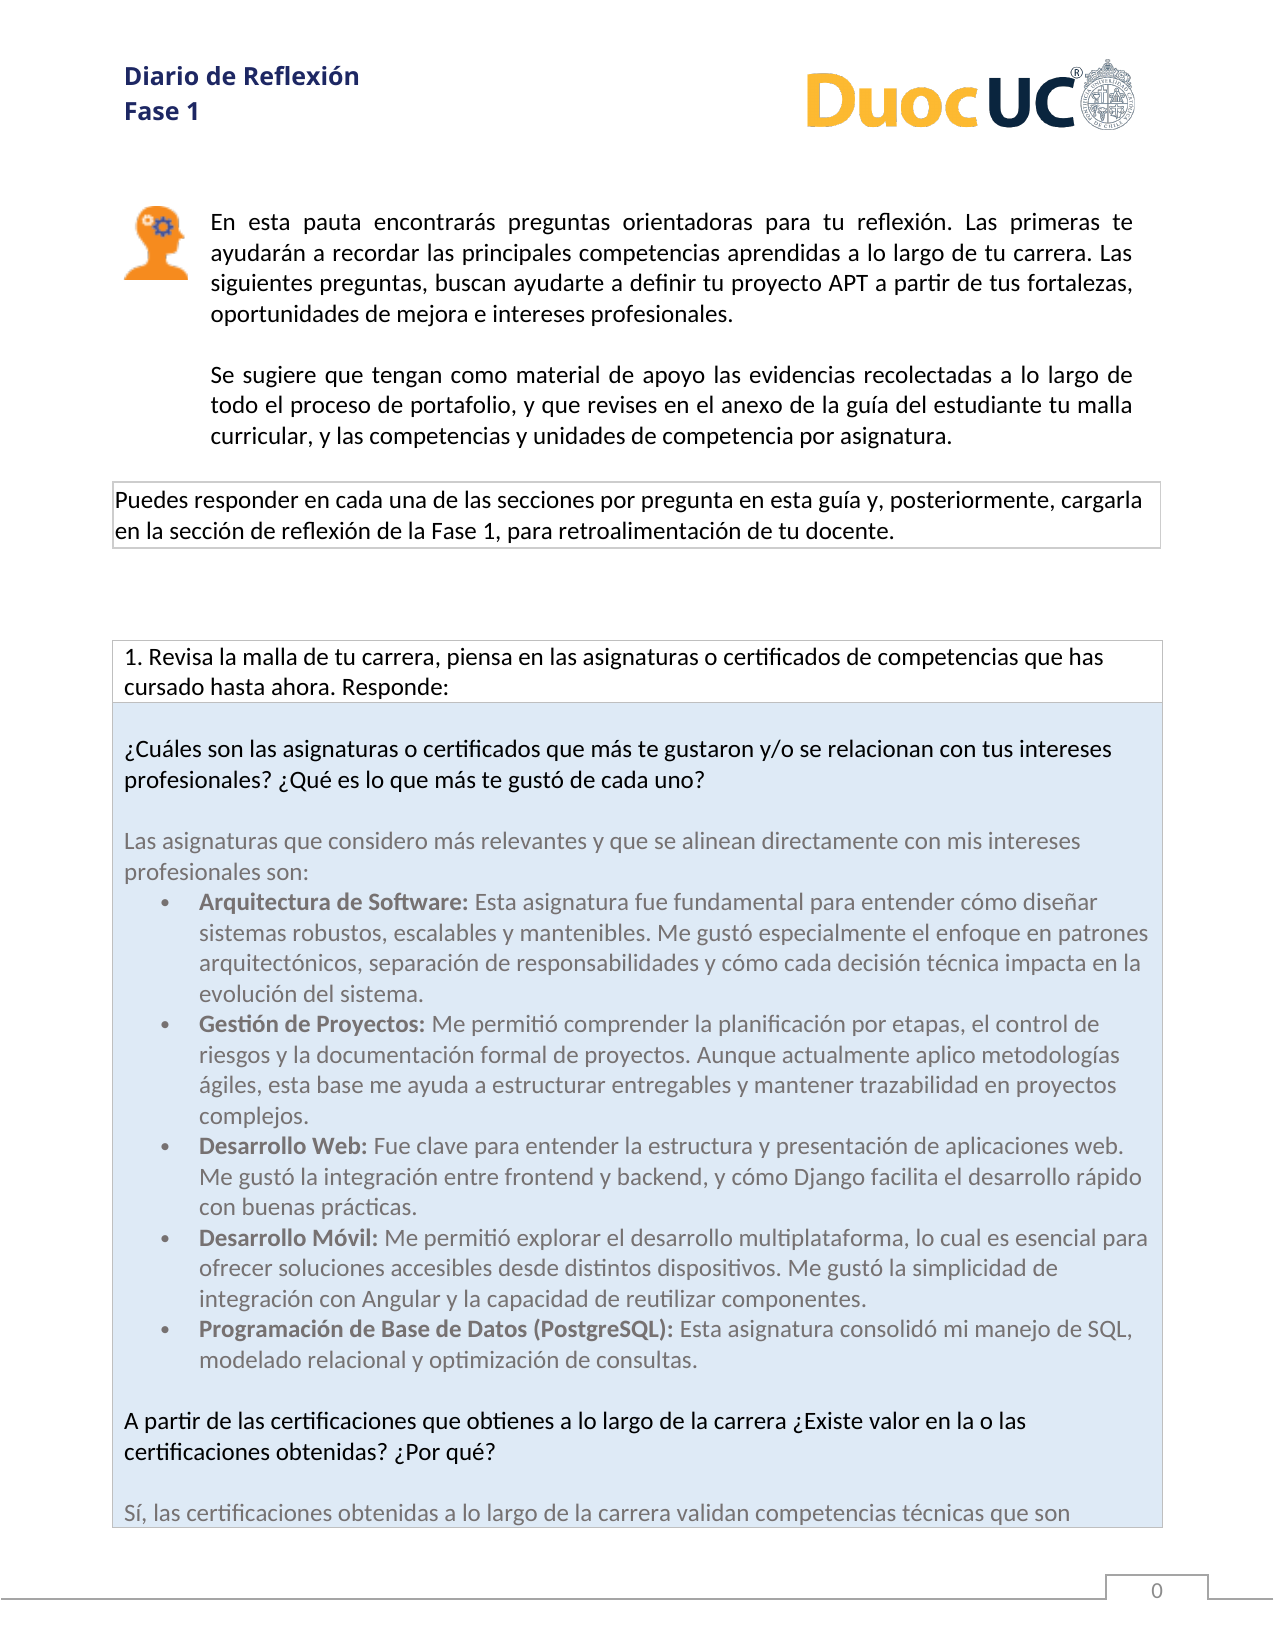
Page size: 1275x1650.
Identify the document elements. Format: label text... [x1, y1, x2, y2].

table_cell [113, 703, 1162, 1527]
table_header En esta pauta encontrarás preguntas orientadoras para tu reflexión. Las primeras te ayudarán a recordar las principales competencias aprendidas a lo largo de tu carrera. Las siguientes preguntas, buscan ayudarte a definir tu proyecto APT a partir de tus fortalezas, oportunidades de mejora e intereses profesionales. Se sugiere que tengan como material de apoyo las evidencias recolectadas a lo largo de todo el proceso de portafolio, y que revises en el anexo de la guía del estudiante tu malla curricular, y las competencias y unidades de competencia por asignatura. [199, 207, 1146, 451]
picture [807, 59, 1135, 130]
table_header Puedes responder en cada una de las secciones por pregunta en esta guía y, posteriormente, cargarla en la sección de reflexión de la Fase 1, para retroalimentación de tu docente. [114, 483, 1160, 547]
table_header [112, 207, 199, 451]
table_header 1. Revisa la malla de tu carrera, piensa en las asignaturas o certificados de competencias que has cursado hasta ahora. Responde: [113, 641, 1162, 702]
